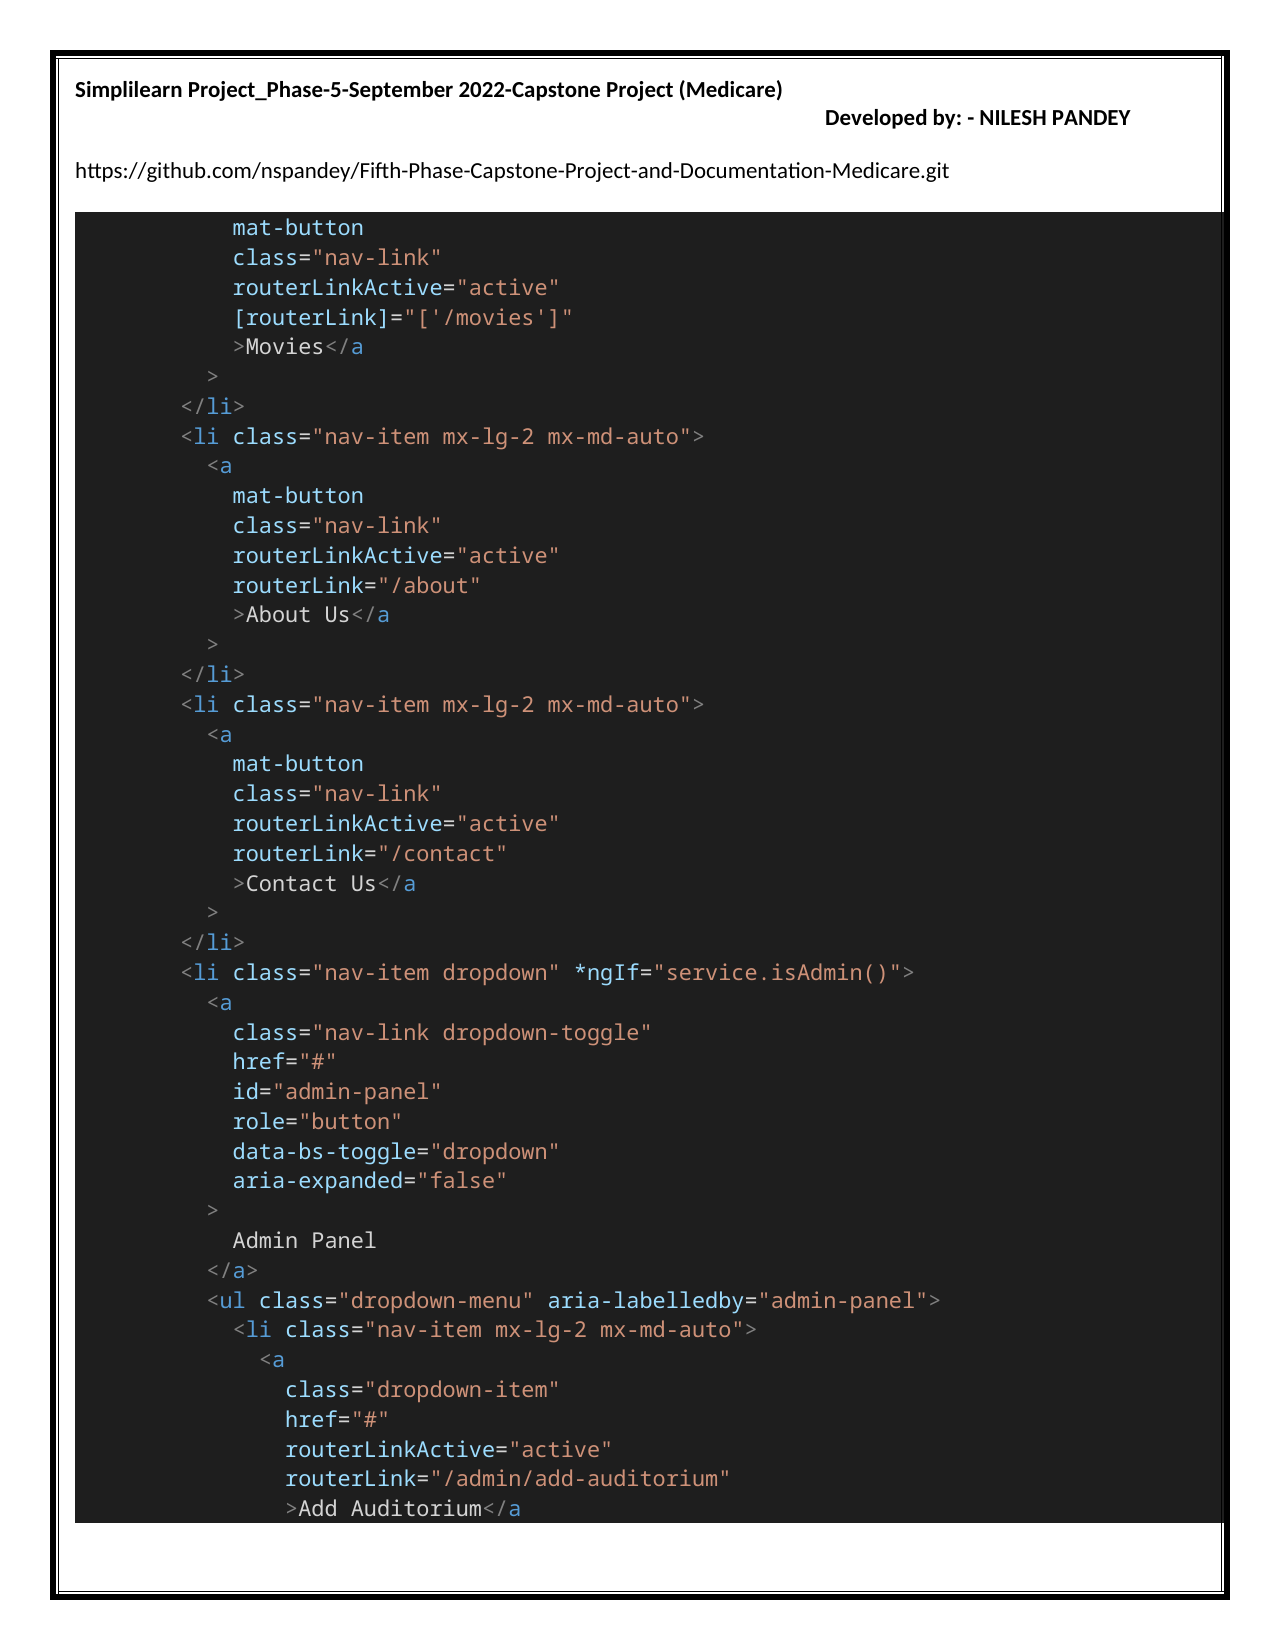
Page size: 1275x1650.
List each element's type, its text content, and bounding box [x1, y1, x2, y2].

text href="#" [75, 1404, 1221, 1433]
text routerLinkActive="active" [75, 540, 1221, 569]
text <a [75, 718, 1221, 748]
text > [75, 897, 1221, 927]
text routerLink="/about" [75, 569, 1221, 599]
text class="nav-link" [75, 242, 1221, 272]
text routerLinkActive="active" [75, 272, 1221, 301]
text routerLinkActive="active" [75, 808, 1221, 838]
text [75, 421, 1221, 450]
text > [75, 1195, 1221, 1225]
text </li> [75, 391, 1221, 421]
text id="admin-panel" [75, 1076, 1221, 1106]
text mat-button [75, 748, 1221, 778]
text > [75, 629, 1221, 659]
text >Add Auditorium</a [75, 1493, 1221, 1523]
text aria-expanded="false" [75, 1165, 1221, 1195]
text data-bs-toggle="dropdown" [75, 1136, 1221, 1165]
text mat-button [75, 212, 1221, 242]
text <a [75, 450, 1221, 480]
text role="button" [75, 1106, 1221, 1136]
text class="nav-link" [75, 778, 1221, 808]
text <ul class="dropdown-menu" aria-labelledby="admin-panel"> [75, 1284, 1221, 1314]
text routerLinkActive="active" [75, 1433, 1221, 1463]
text >Contact Us</a [75, 867, 1221, 897]
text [75, 1314, 1221, 1344]
text <li class="nav-item mx-lg-2 mx-md-auto"> [75, 689, 1221, 718]
text href="#" [75, 1046, 1221, 1076]
text class="nav-link" [75, 510, 1221, 540]
text <li class="nav-item dropdown" *ngIf="service.isAdmin()"> [75, 957, 1221, 987]
text > [75, 361, 1221, 391]
text </li> [75, 927, 1221, 957]
text class="nav-link dropdown-toggle" [75, 1016, 1221, 1046]
text </li> [75, 659, 1221, 689]
text [routerLink]="['/movies']" [75, 301, 1221, 331]
text </a> [75, 1255, 1221, 1284]
text Admin Panel [75, 1225, 1221, 1255]
text >About Us</a [75, 599, 1221, 629]
text routerLink="/contact" [75, 838, 1221, 867]
text class="dropdown-item" [75, 1374, 1221, 1404]
text mat-button [75, 480, 1221, 510]
text <a [75, 1344, 1221, 1374]
text routerLink="/admin/add-auditorium" [75, 1463, 1221, 1493]
text <a [75, 987, 1221, 1016]
text >Movies</a [75, 331, 1221, 361]
